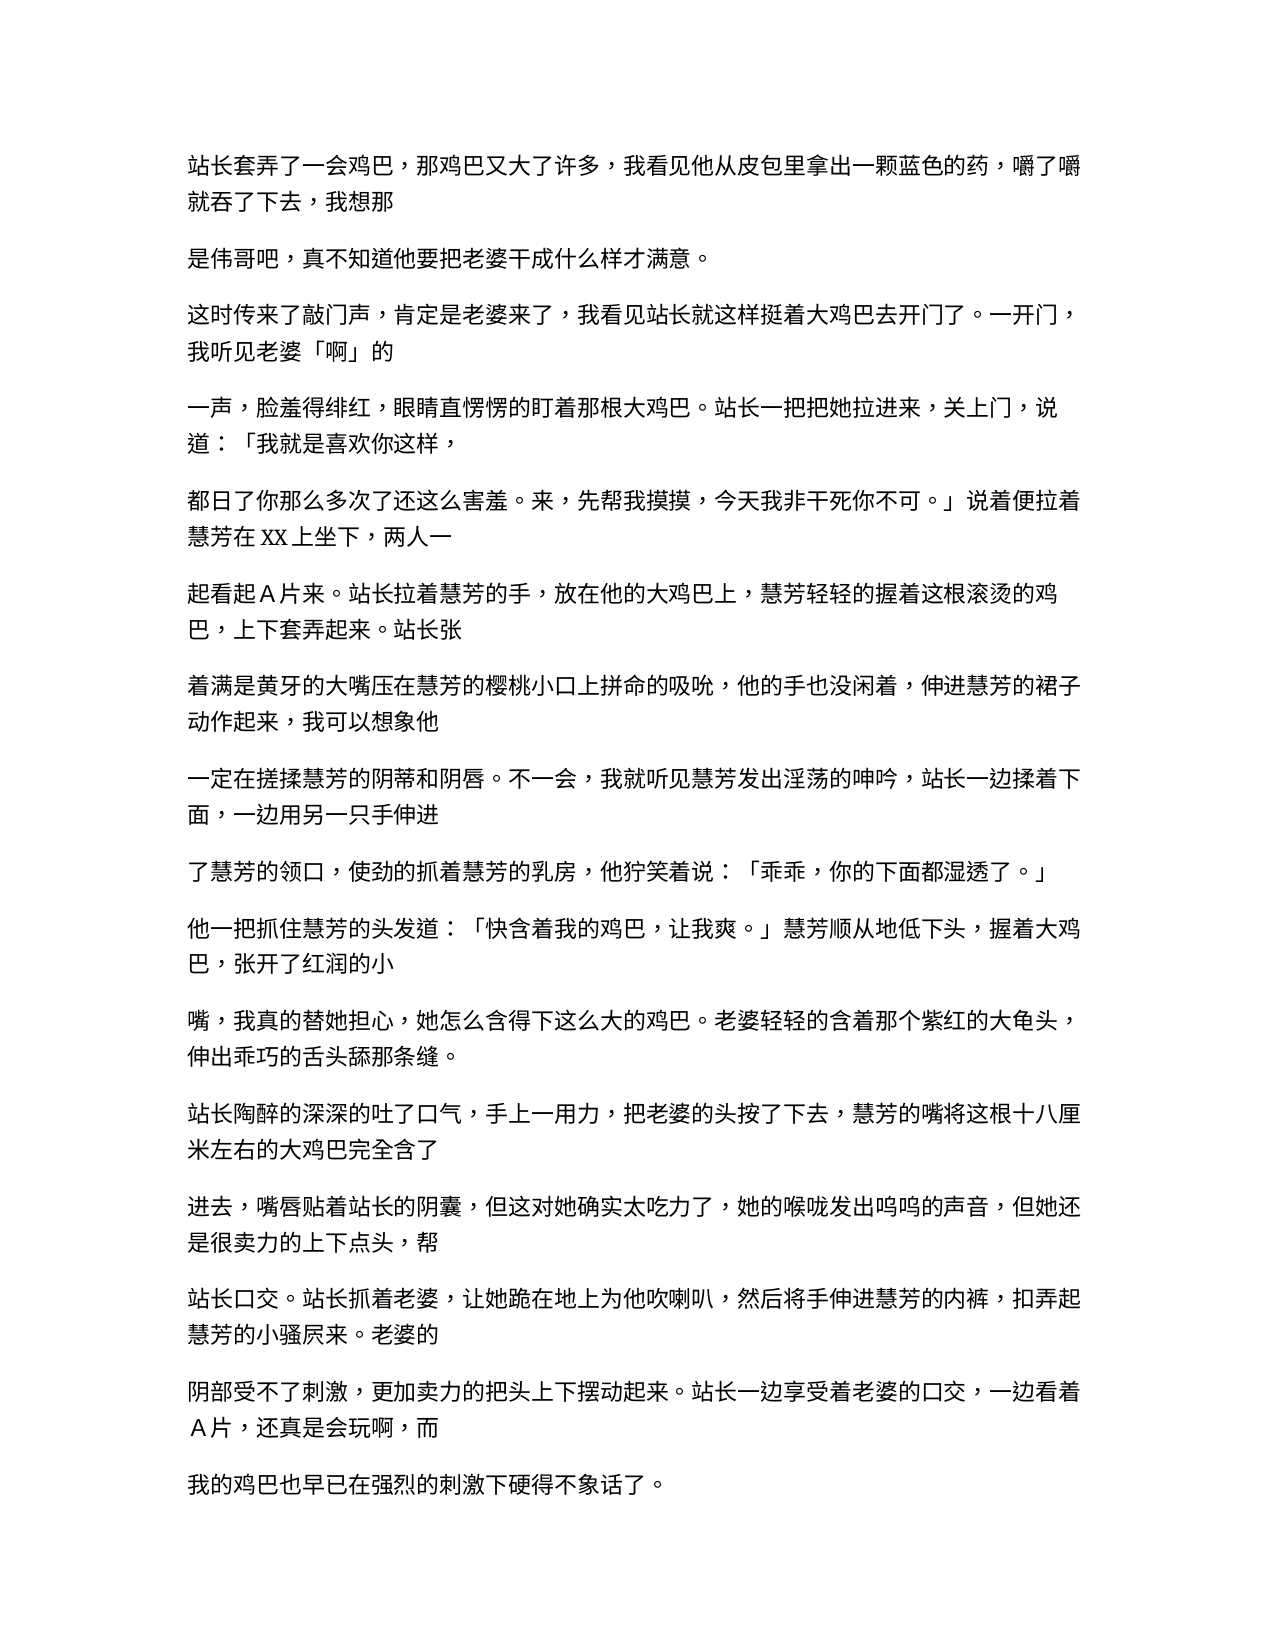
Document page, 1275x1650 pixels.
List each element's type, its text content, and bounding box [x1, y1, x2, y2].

text 站长套弄了一会鸡巴，那鸡巴又大了许多，我看见他从皮包里拿出一颗蓝色的药，嚼了嚼就吞了下去，我想那 [187, 150, 1087, 217]
text 阴部受不了刺激，更加卖力的把头上下摆动起来。站长一边享受着老婆的口交，一边看着Ａ片，还真是会玩啊，而 [187, 1376, 1087, 1443]
text 站长口交。站长抓着老婆，让她跪在地上为他吹喇叭，然后将手伸进慧芳的内裤，扣弄起慧芳的小骚屄来。老婆的 [187, 1283, 1087, 1351]
text 着满是黄牙的大嘴压在慧芳的樱桃小口上拼命的吸吮，他的手也没闲着，伸进慧芳的裙子动作起来，我可以想象他 [187, 670, 1087, 737]
text 一声，脸羞得绯红，眼睛直愣愣的盯着那根大鸡巴。站长一把把她拉进来，关上门，说道：「我就是喜欢你这样， [187, 392, 1087, 459]
text 一定在搓揉慧芳的阴蒂和阴唇。不一会，我就听见慧芳发出淫荡的呻吟，站长一边揉着下面，一边用另一只手伸进 [187, 763, 1087, 830]
text 他一把抓住慧芳的头发道：「快含着我的鸡巴，让我爽。」慧芳顺从地低下头，握着大鸡巴，张开了红润的小 [187, 912, 1087, 980]
text 了慧芳的领口，使劲的抓着慧芳的乳房，他狞笑着说：「乖乖，你的下面都湿透了。」 [187, 856, 1087, 887]
text 进去，嘴唇贴着站长的阴囊，但这对她确实太吃力了，她的喉咙发出呜呜的声音，但她还是很卖力的上下点头，帮 [187, 1191, 1087, 1258]
text 是伟哥吧，真不知道他要把老婆干成什么样才满意。 [187, 243, 1087, 274]
text 站长陶醉的深深的吐了口气，手上一用力，把老婆的头按了下去，慧芳的嘴将这根十八厘米左右的大鸡巴完全含了 [187, 1098, 1087, 1165]
text 我的鸡巴也早已在强烈的刺激下硬得不象话了。 [187, 1469, 1087, 1500]
text 这时传来了敲门声，肯定是老婆来了，我看见站长就这样挺着大鸡巴去开门了。一开门，我听见老婆「啊」的 [187, 299, 1087, 367]
text 嘴，我真的替她担心，她怎么含得下这么大的鸡巴。老婆轻轻的含着那个紫红的大龟头，伸出乖巧的舌头舔那条缝。 [187, 1005, 1087, 1072]
text 都日了你那么多次了还这么害羞。来，先帮我摸摸，今天我非干死你不可。」说着便拉着慧芳在XX上坐下，两人一 [187, 485, 1087, 552]
text 起看起Ａ片来。站长拉着慧芳的手，放在他的大鸡巴上，慧芳轻轻的握着这根滚烫的鸡巴，上下套弄起来。站长张 [187, 578, 1087, 645]
